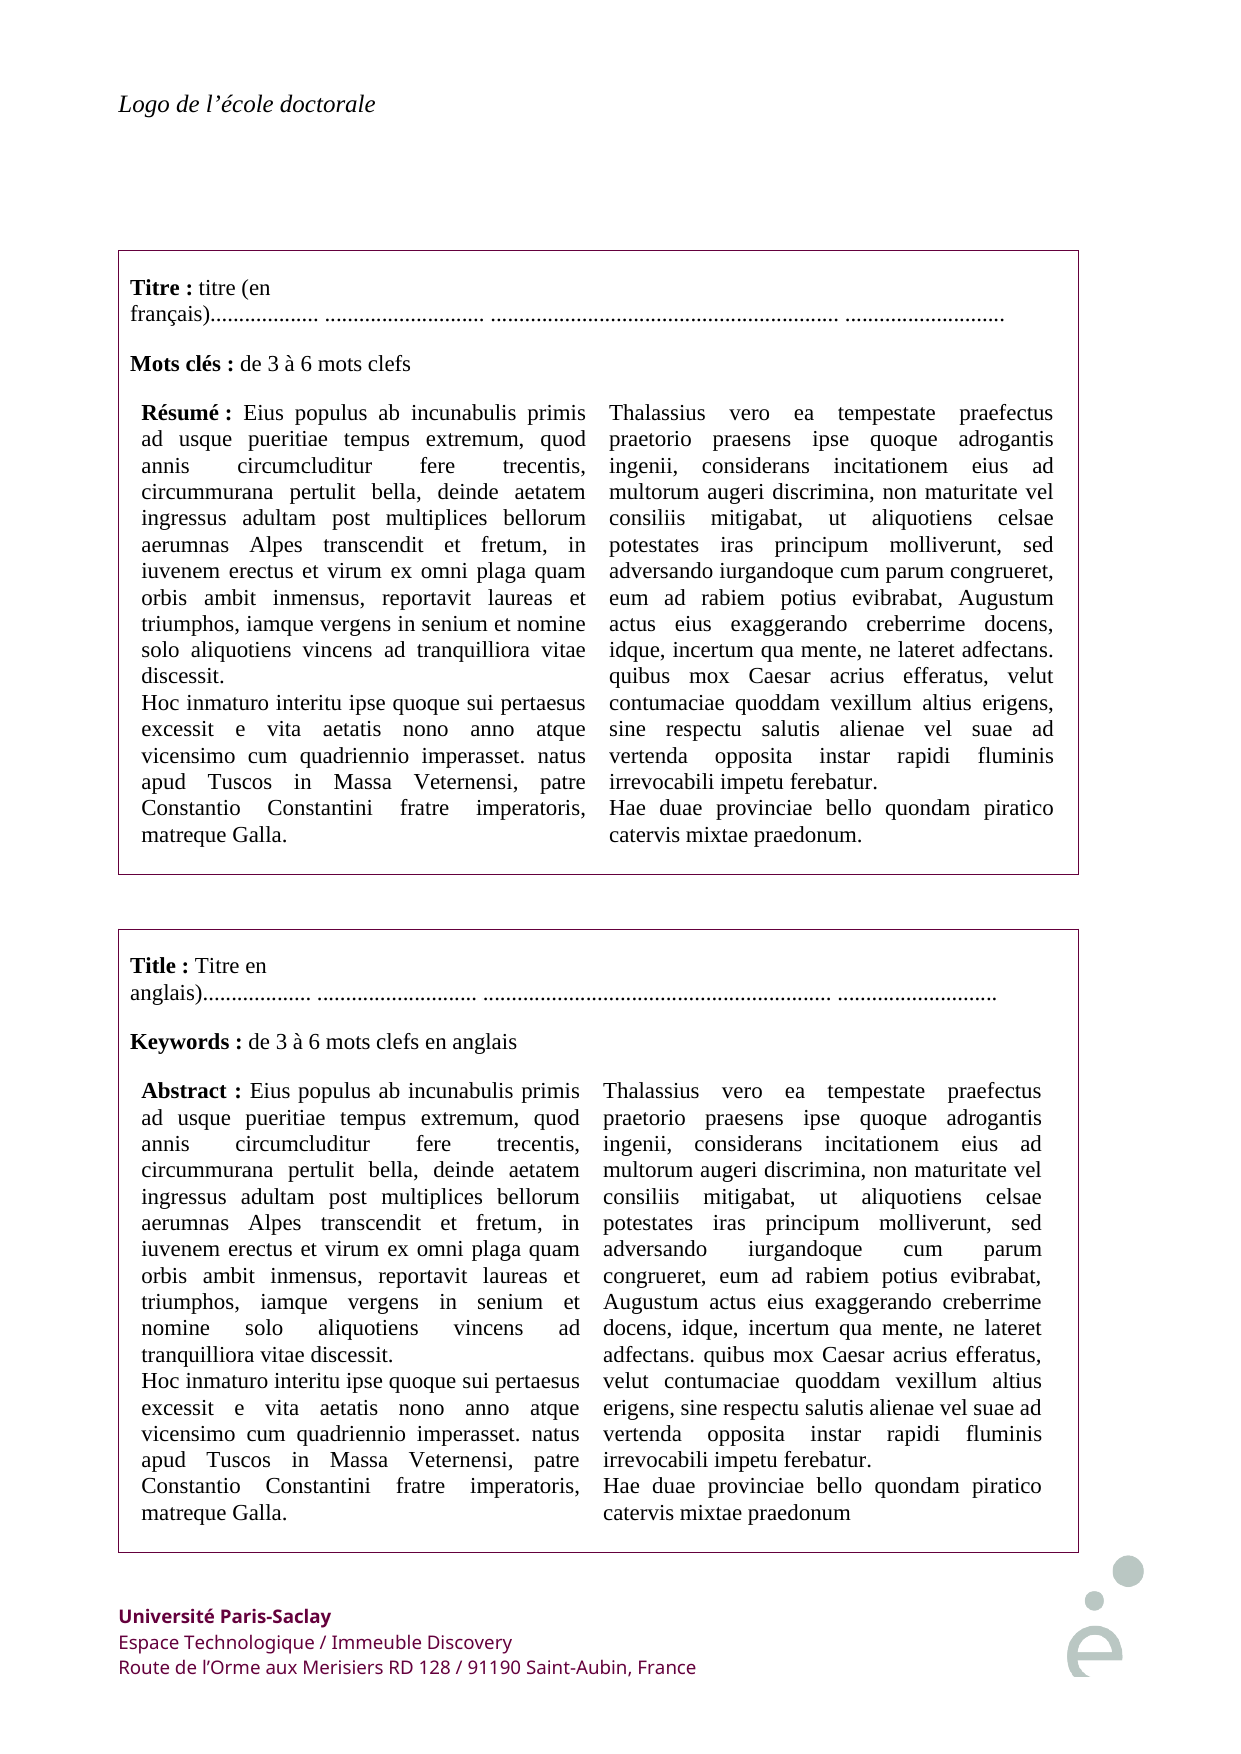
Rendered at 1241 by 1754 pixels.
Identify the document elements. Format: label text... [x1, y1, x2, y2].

table_header Titre : titre (en français)................... ............................ ............................................................. ............................ Mots clés : de 3 à 6 mots clefs [119, 251, 1078, 873]
picture [1060, 1547, 1155, 1677]
text Logo de l’école doctorale [118, 89, 1122, 117]
table_header Title : Titre en anglais)................... ............................ ............................................................. ............................ Keywords : de 3 à 6 mots clefs en anglais [119, 930, 1078, 1552]
